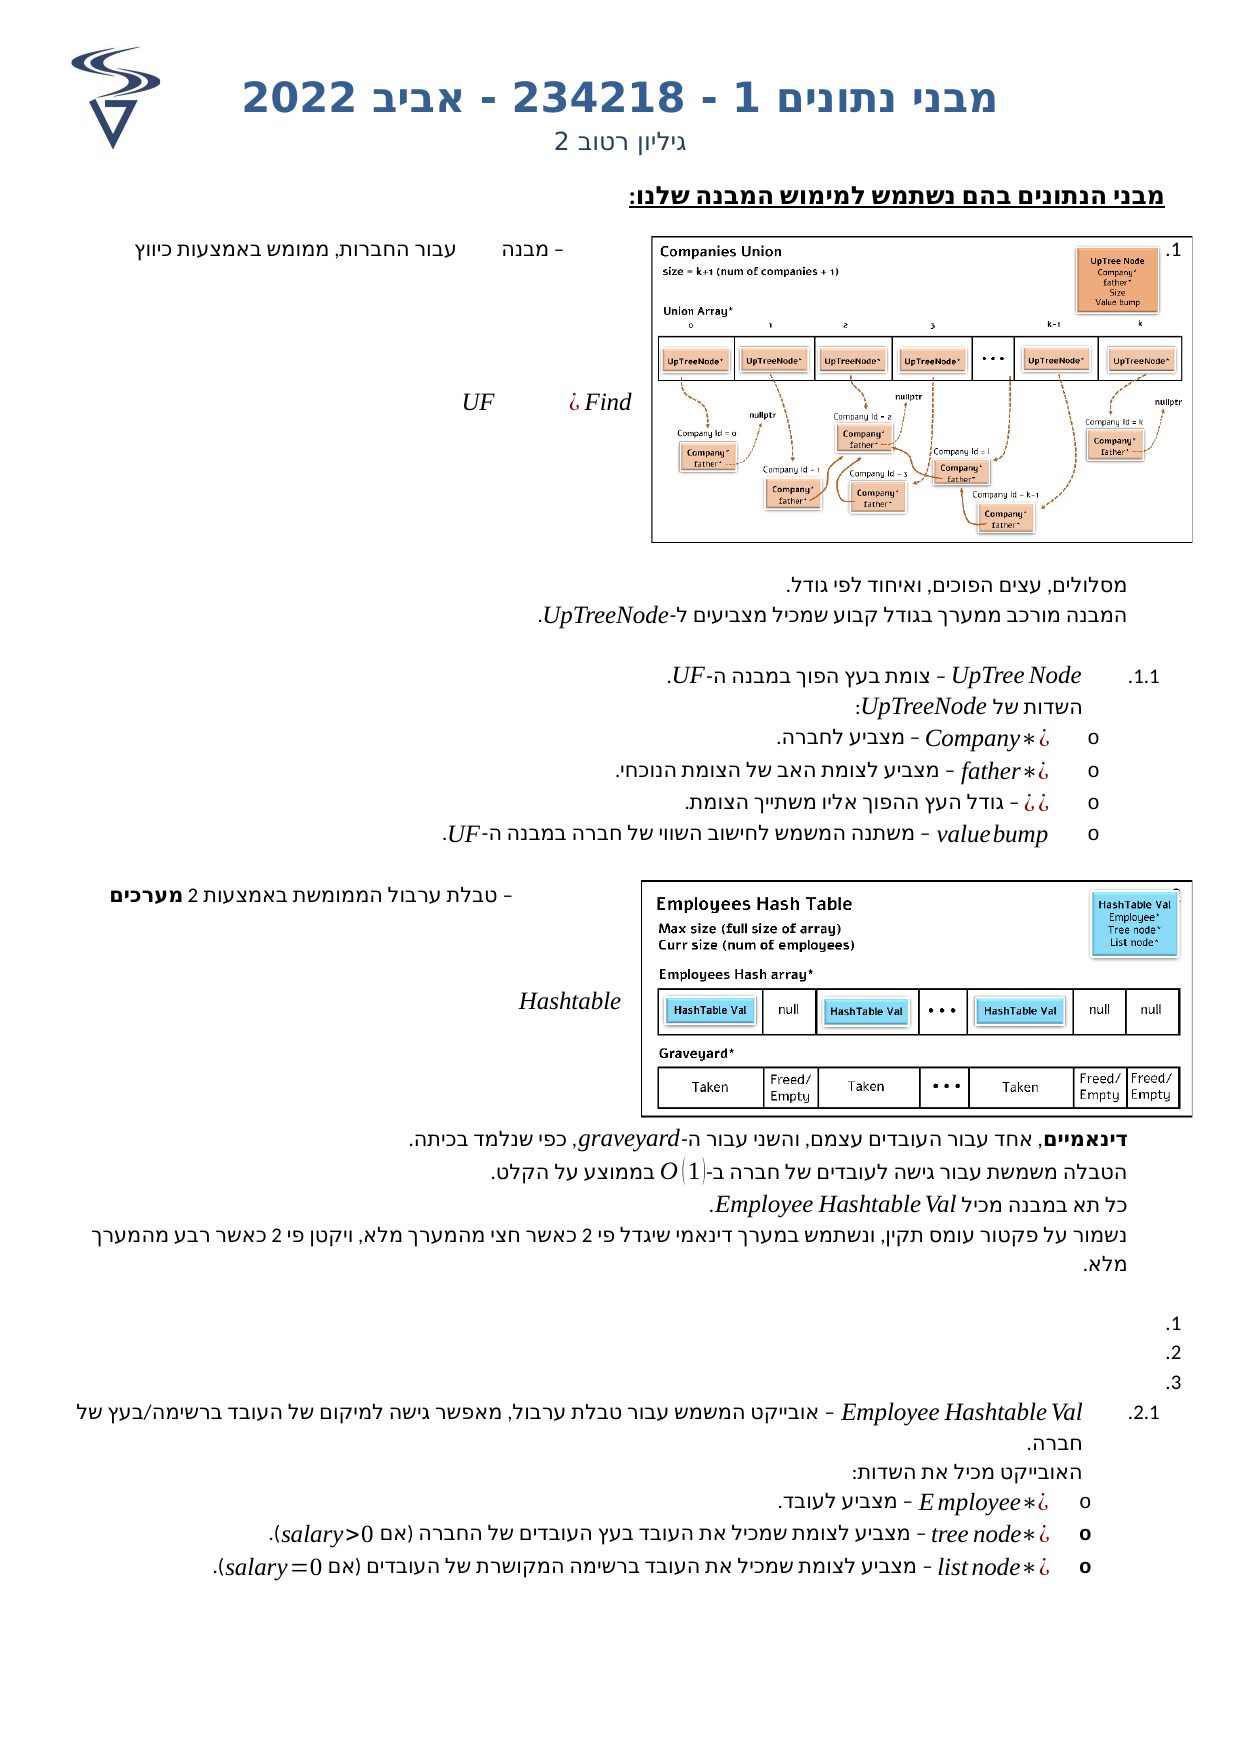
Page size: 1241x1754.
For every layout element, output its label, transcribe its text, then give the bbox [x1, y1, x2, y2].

list – צומת בעץ הפוך במבנה ה-. השדות של : [75, 662, 1128, 721]
list נשמור על פקטור עומס תקין, ונשתמש במערך דינאמי שיגדל פי 2 כאשר חצי מהמערך מלא, ויקטן פי 2 כאשר רבע מהמערך מלא. [75, 1222, 1128, 1277]
list – אובייקט המשמש עבור טבלת ערבול, מאפשר גישה למיקום של העובד ברשימה/בעץ של חברה. האובייקט מכיל את השדות: [75, 1398, 1128, 1484]
picture [641, 880, 1193, 1118]
list – גודל העץ ההפוך אליו משתייך הצומת. [75, 789, 1087, 816]
text מבני הנתונים בהם נשתמש למימוש המבנה שלנו: [75, 181, 1165, 211]
list – מצביע לעובד. [75, 1488, 1079, 1516]
list כל תא במבנה מכיל . [75, 1191, 1128, 1218]
list – מצביע לחברה. [75, 724, 1087, 753]
list – מצביע לצומת האב של הצומת הנוכחי. [75, 757, 1087, 785]
list הטבלה משמשת עבור גישה לעובדים של חברה ב- בממוצע על הקלט. [75, 1156, 1128, 1187]
list – מצביע לצומת שמכיל את העובד בעץ העובדים של החברה (אם ). [75, 1520, 1079, 1549]
picture [651, 236, 1193, 543]
list – מצביע לצומת שמכיל את העובד ברשימה המקושרת של העובדים (אם ). [75, 1553, 1079, 1582]
picture [71, 46, 161, 150]
list – משתנה המשמש לחישוב השווי של חברה במבנה ה-. [75, 820, 1087, 849]
